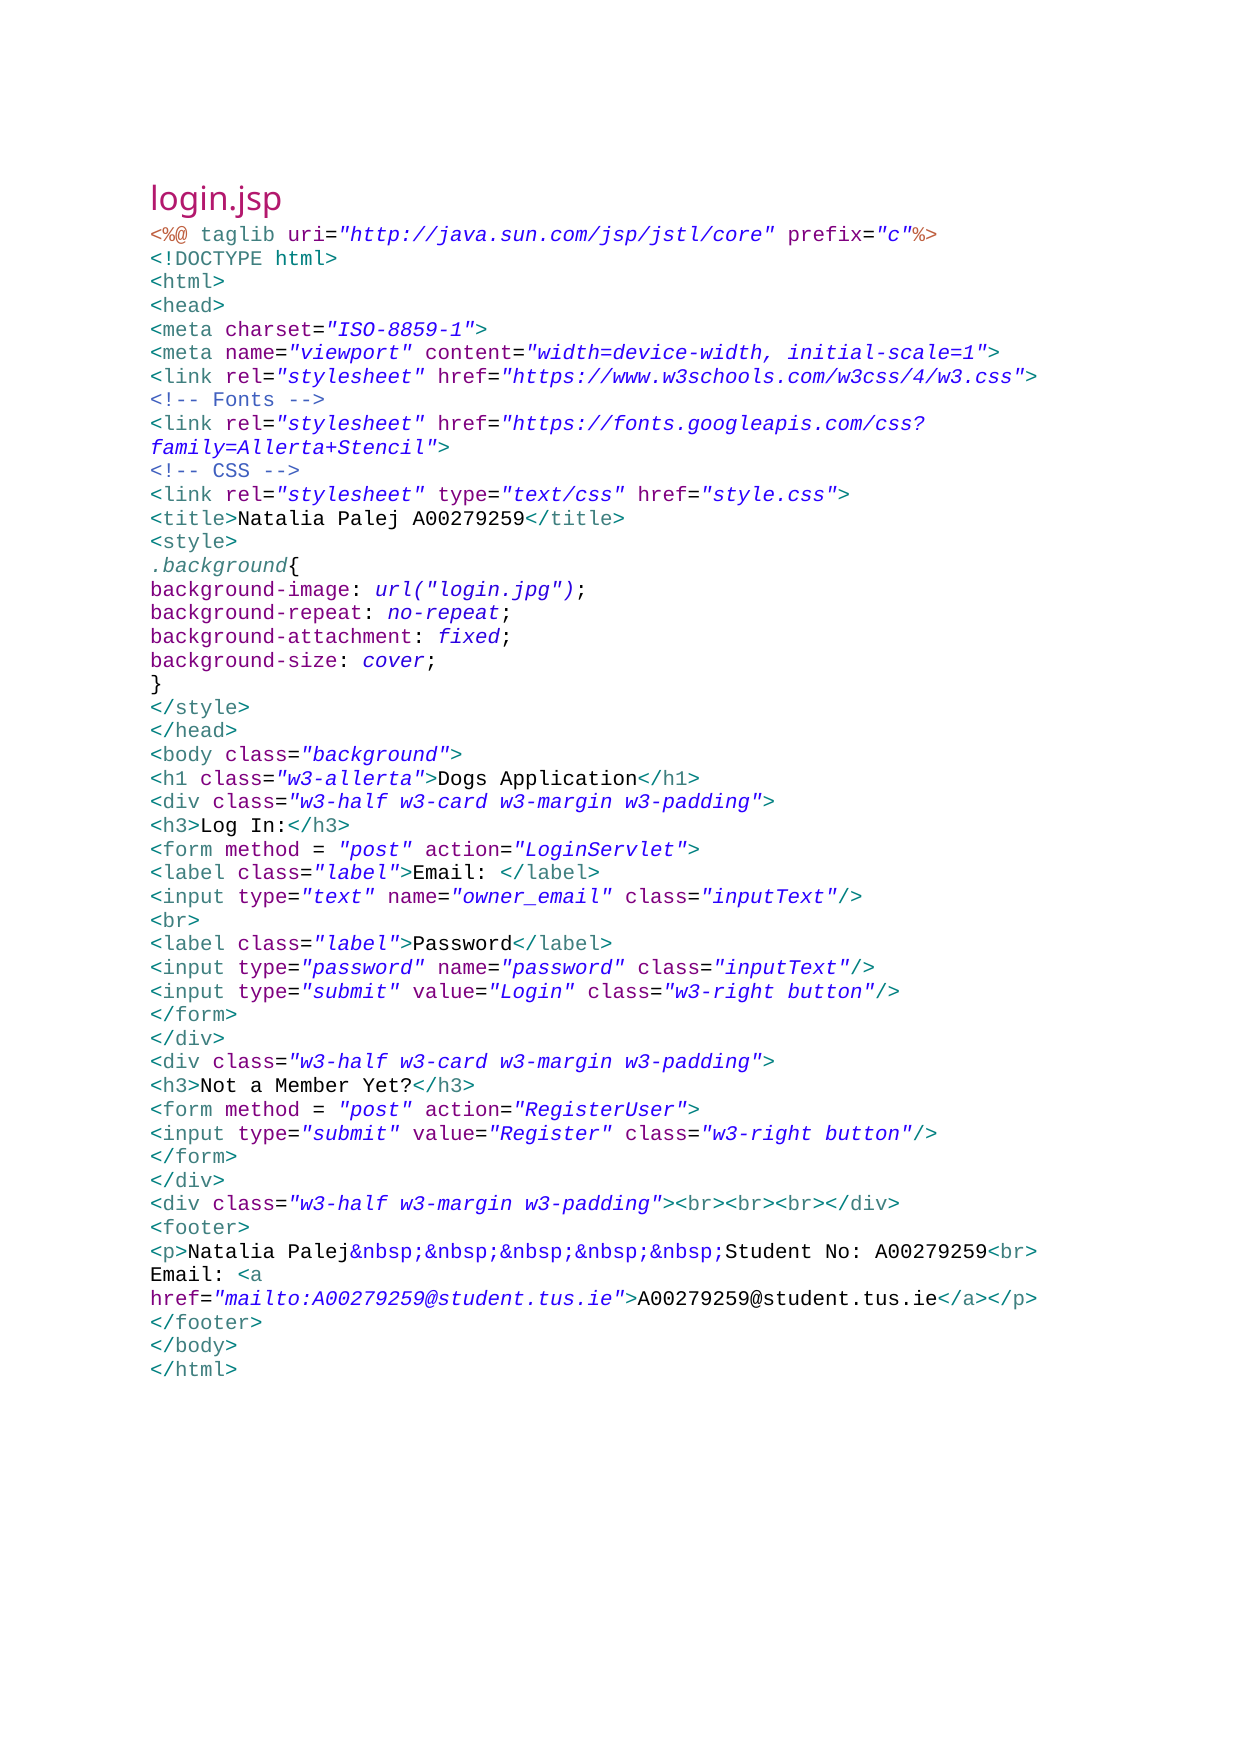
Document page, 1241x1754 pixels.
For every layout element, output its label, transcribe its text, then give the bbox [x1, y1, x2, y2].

text <input type="submit" value="Login" class="w3-right button"/> [150, 981, 1090, 1004]
text </body> [150, 1335, 1090, 1359]
text <br> [150, 910, 1090, 933]
text <!DOCTYPE html> [150, 248, 1090, 271]
text <%@ taglib uri="http://java.sun.com/jsp/jstl/core" prefix="c"%> [150, 224, 1090, 248]
text background-attachment: fixed; [150, 626, 1090, 649]
text <meta name="viewport" content="width=device-width, initial-scale=1"> [150, 342, 1090, 366]
text </footer> [150, 1312, 1090, 1335]
text <form method = "post" action="RegisterUser"> [150, 1099, 1090, 1122]
text <div class="w3-half w3-card w3-margin w3-padding"> [150, 1052, 1090, 1075]
text <input type="password" name="password" class="inputText"/> [150, 957, 1090, 981]
text </head> [150, 721, 1090, 744]
text <link rel="stylesheet" type="text/css" href="style.css"> [150, 484, 1090, 508]
text <title>Natalia Palej A00279259</title> [150, 508, 1090, 531]
text </form> [150, 1004, 1090, 1028]
text background-repeat: no-repeat; [150, 602, 1090, 626]
text <div class="w3-half w3-margin w3-padding"><br><br><br></div> [150, 1193, 1090, 1217]
text <h3>Not a Member Yet?</h3> [150, 1075, 1090, 1099]
text <div class="w3-half w3-card w3-margin w3-padding"> [150, 791, 1090, 815]
text <link rel="stylesheet" href="https://www.w3schools.com/w3css/4/w3.css"> [150, 366, 1090, 389]
text <link rel="stylesheet" href="https://fonts.googleapis.com/css?family=Allerta+Stencil"> [150, 413, 1090, 460]
text <input type="submit" value="Register" class="w3-right button"/> [150, 1122, 1090, 1146]
text background-size: cover; [150, 649, 1090, 673]
text <body class="background"> [150, 744, 1090, 768]
text <head> [150, 295, 1090, 318]
text <h1 class="w3-allerta">Dogs Application</h1> [150, 768, 1090, 791]
text </form> [150, 1146, 1090, 1170]
subtitle login.jsp [150, 175, 1090, 220]
text .background{ [150, 555, 1090, 579]
text <meta charset="ISO-8859-1"> [150, 318, 1090, 342]
text <footer> [150, 1217, 1090, 1241]
text <!-- Fonts --> [150, 389, 1090, 413]
text </div> [150, 1028, 1090, 1052]
text <html> [150, 271, 1090, 295]
text <p>Natalia Palej&nbsp;&nbsp;&nbsp;&nbsp;&nbsp;Student No: A00279259<br> [150, 1241, 1090, 1264]
text Email: <a href="mailto:A00279259@student.tus.ie">A00279259@student.tus.ie</a></p> [150, 1264, 1090, 1312]
text </style> [150, 697, 1090, 721]
text <!-- CSS --> [150, 460, 1090, 484]
text <h3>Log In:</h3> [150, 815, 1090, 839]
text <style> [150, 531, 1090, 555]
text } [150, 673, 1090, 697]
text <form method = "post" action="LoginServlet"> [150, 839, 1090, 862]
text <label class="label">Password</label> [150, 933, 1090, 957]
text <label class="label">Email: </label> [150, 862, 1090, 886]
text <input type="text" name="owner_email" class="inputText"/> [150, 886, 1090, 910]
text background-image: url("login.jpg"); [150, 579, 1090, 602]
text </html> [150, 1359, 1090, 1383]
text </div> [150, 1170, 1090, 1193]
